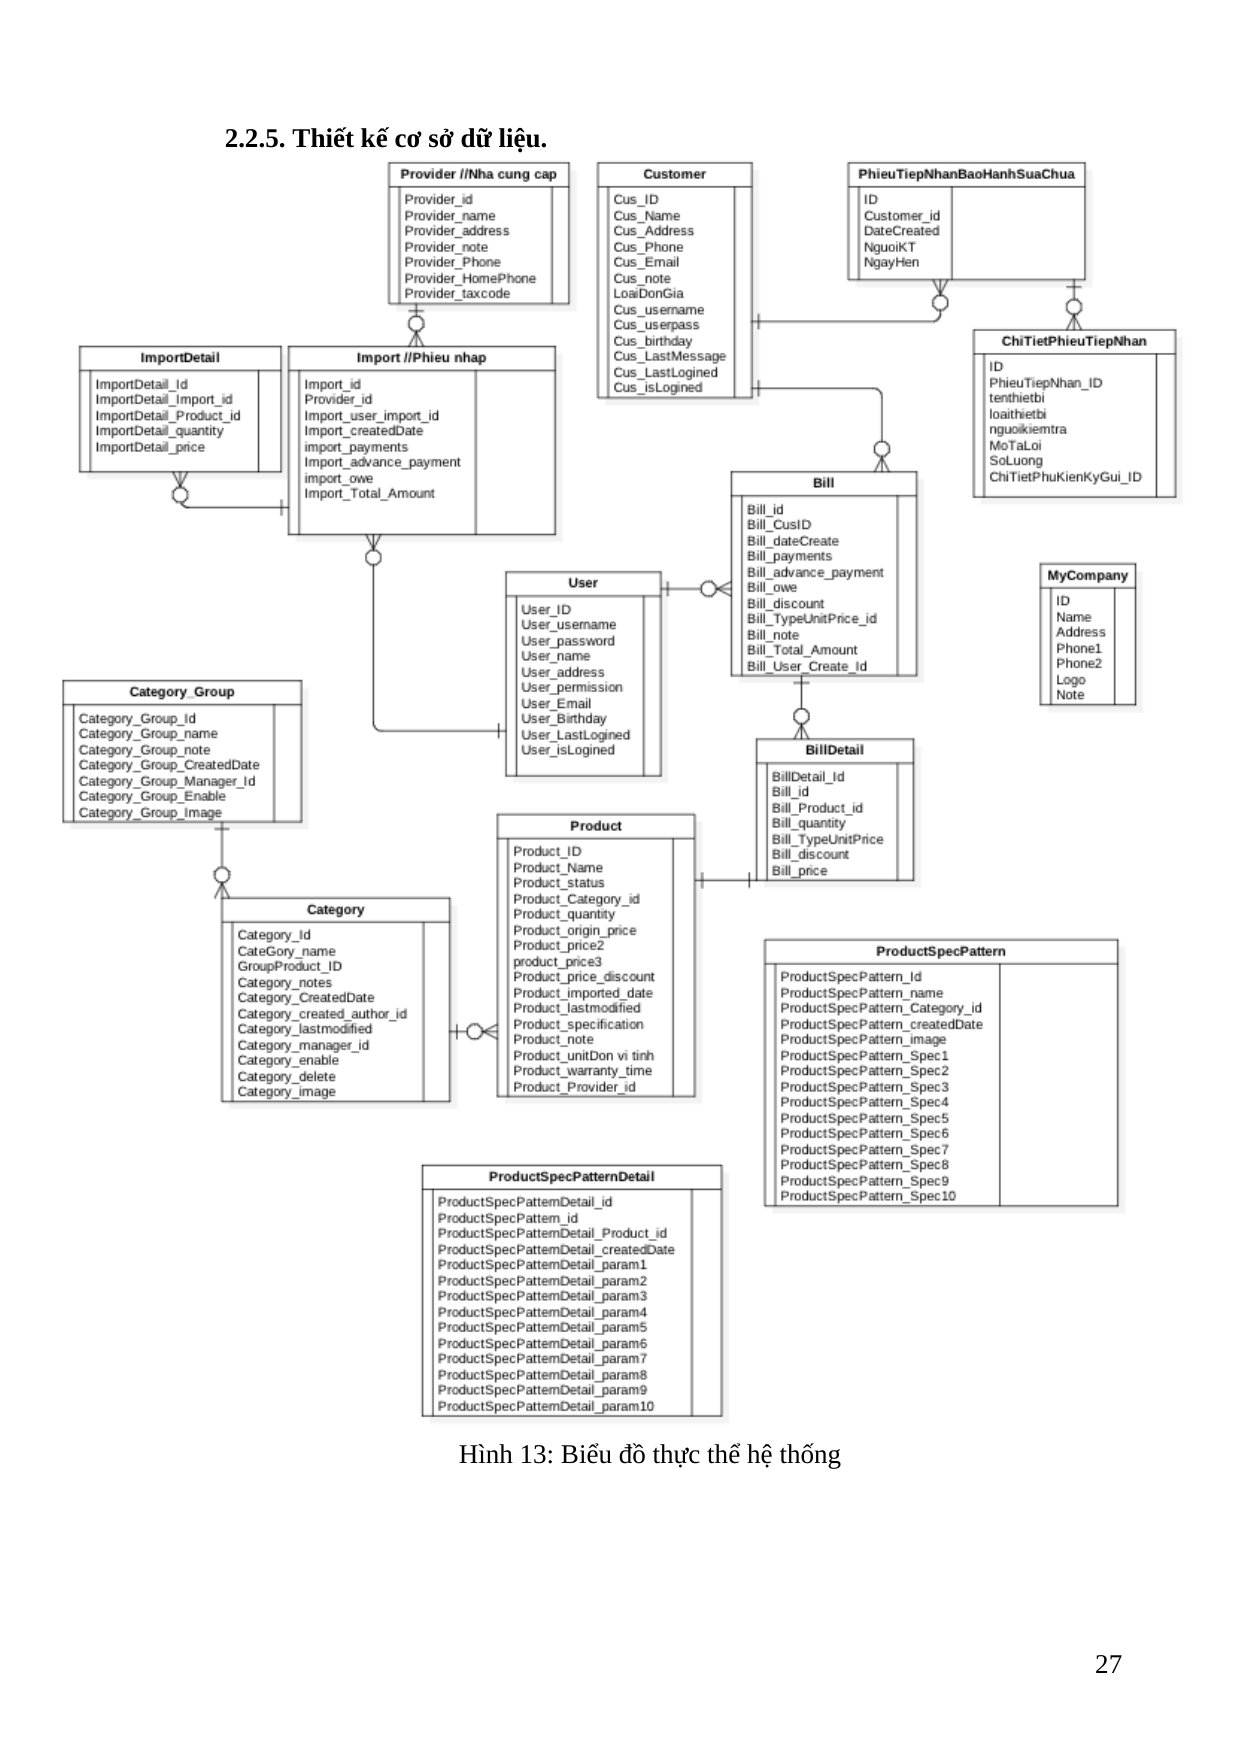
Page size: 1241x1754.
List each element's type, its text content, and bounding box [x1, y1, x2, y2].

text Hình 13: Biểu đồ thực thể hệ thống [177, 1432, 1122, 1469]
picture [0, 158, 1241, 1432]
subtitle 2.2.5. Thiết kế cơ sở dữ liệu. [177, 122, 1122, 153]
